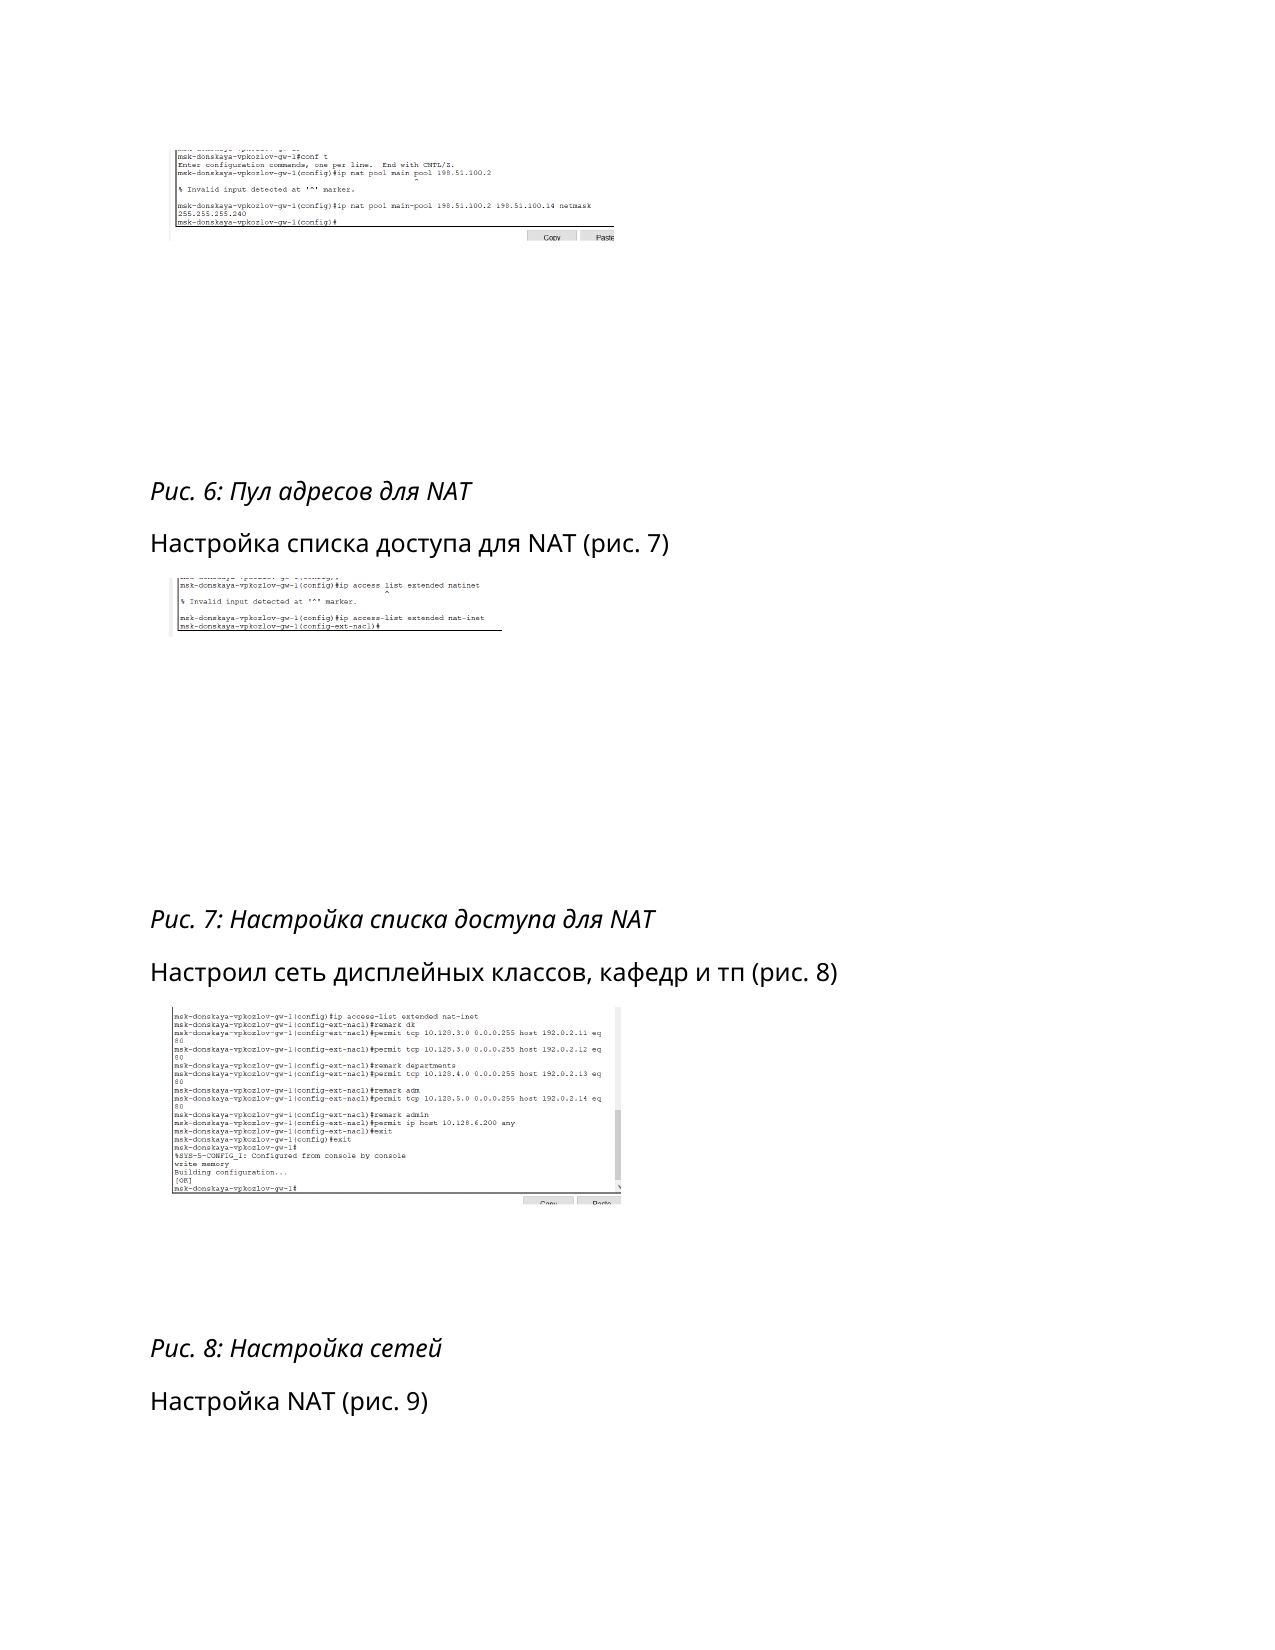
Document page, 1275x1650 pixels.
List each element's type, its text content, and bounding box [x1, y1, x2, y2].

picture [168, 1007, 782, 1311]
picture [168, 150, 782, 453]
text Рис. 6: Пул адресов для NAT [150, 473, 1125, 507]
text Настройка списка доступа для NAT (рис. 7) [150, 526, 1125, 560]
text Настроил сеть дисплейных классов, кафедр и тп (рис. 8) [150, 955, 1125, 989]
text Рис. 8: Настройка сетей [150, 1331, 1125, 1365]
picture [168, 578, 782, 882]
text Рис. 7: Настройка списка доступа для NAT [150, 902, 1125, 936]
text Настройка NAT (рис. 9) [150, 1384, 1125, 1418]
